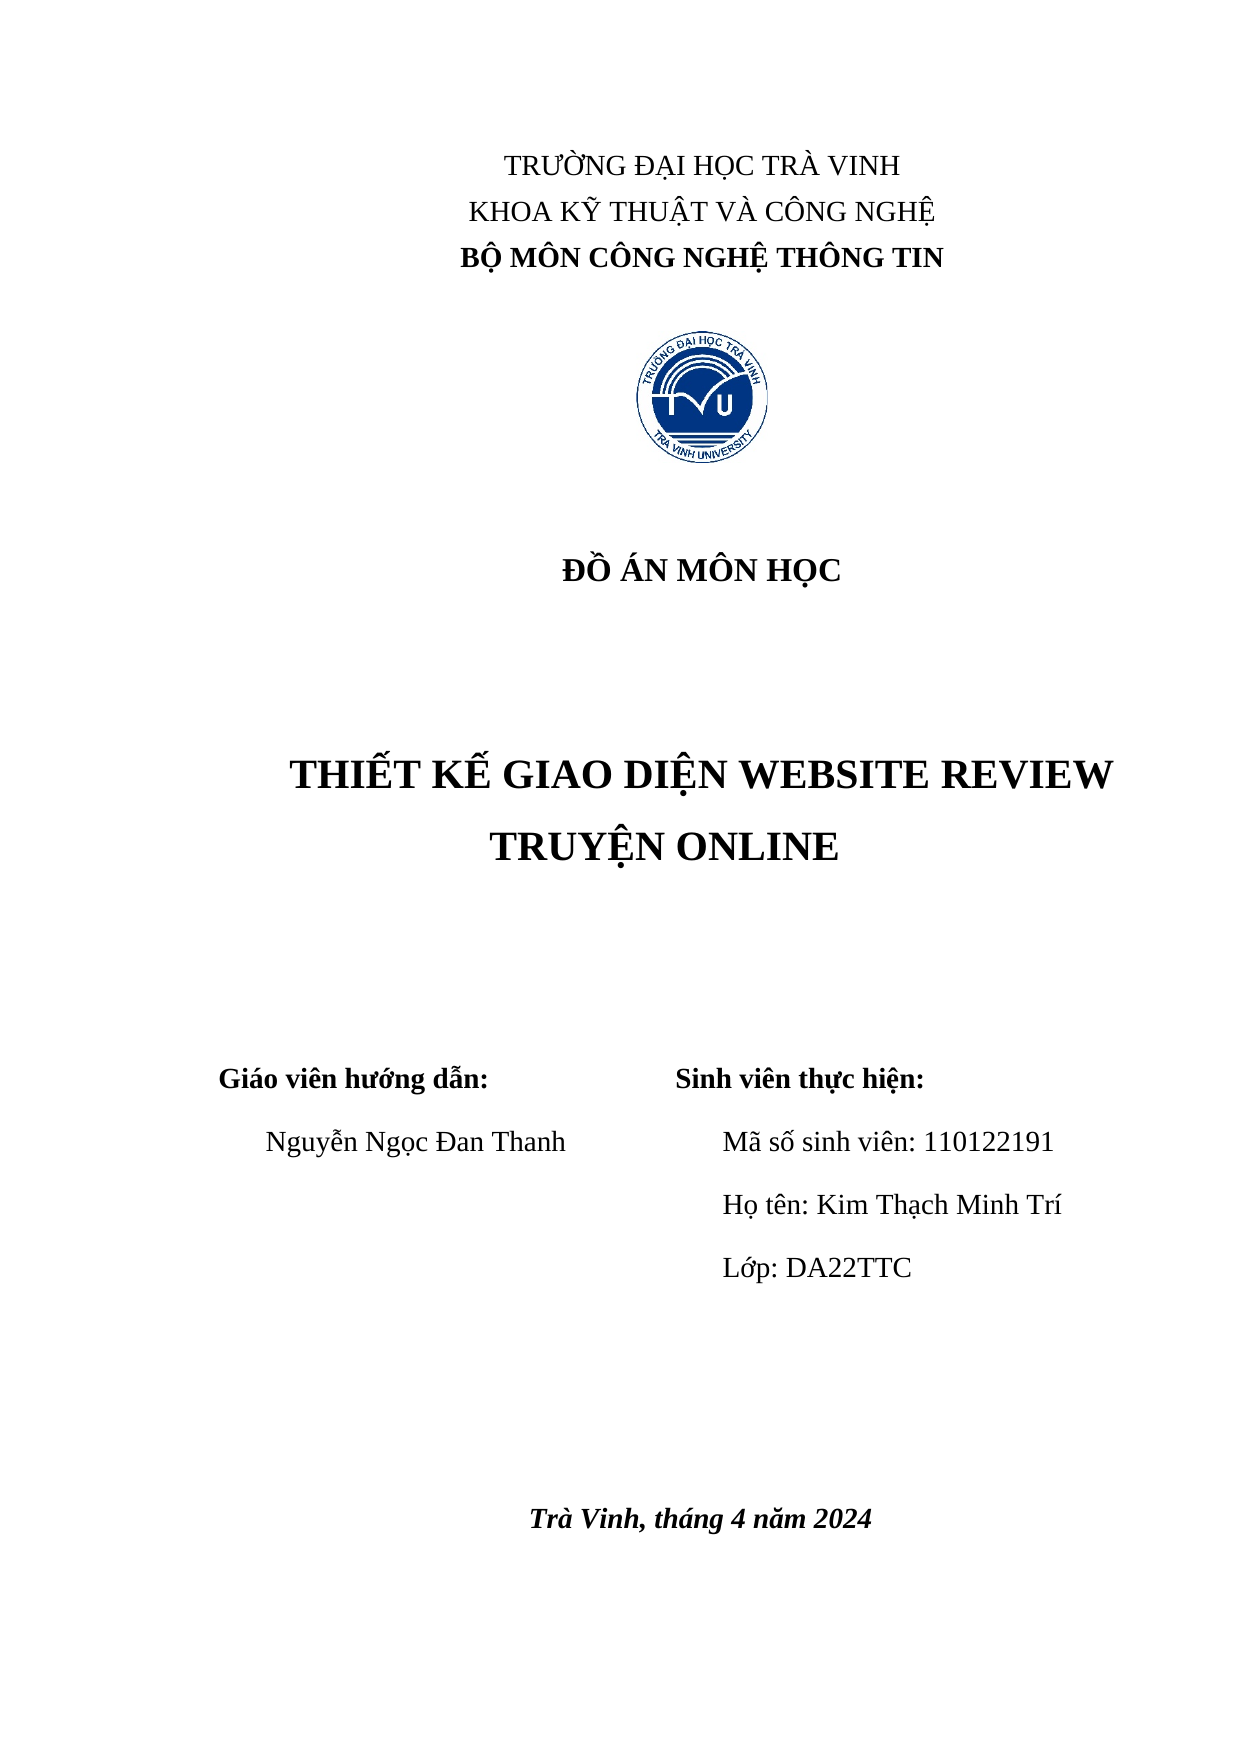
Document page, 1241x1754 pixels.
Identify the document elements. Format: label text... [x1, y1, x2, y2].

text ĐỒ ÁN MÔN HỌC [207, 550, 1122, 588]
text Trà Vinh, tháng 4 năm 2024 [207, 1502, 1122, 1535]
text THIẾT KẾ GIAO DIỆN WEBSITE REVIEW TRUYỆN ONLINE [207, 749, 1122, 869]
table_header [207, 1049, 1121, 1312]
picture [636, 331, 768, 463]
text TRƯỜNG ĐẠI HỌC TRÀ VINH [207, 148, 1122, 181]
text KHOA KỸ THUẬT VÀ CÔNG NGHỆ [207, 194, 1122, 227]
text BỘ MÔN CÔNG NGHỆ THÔNG TIN [207, 240, 1122, 273]
